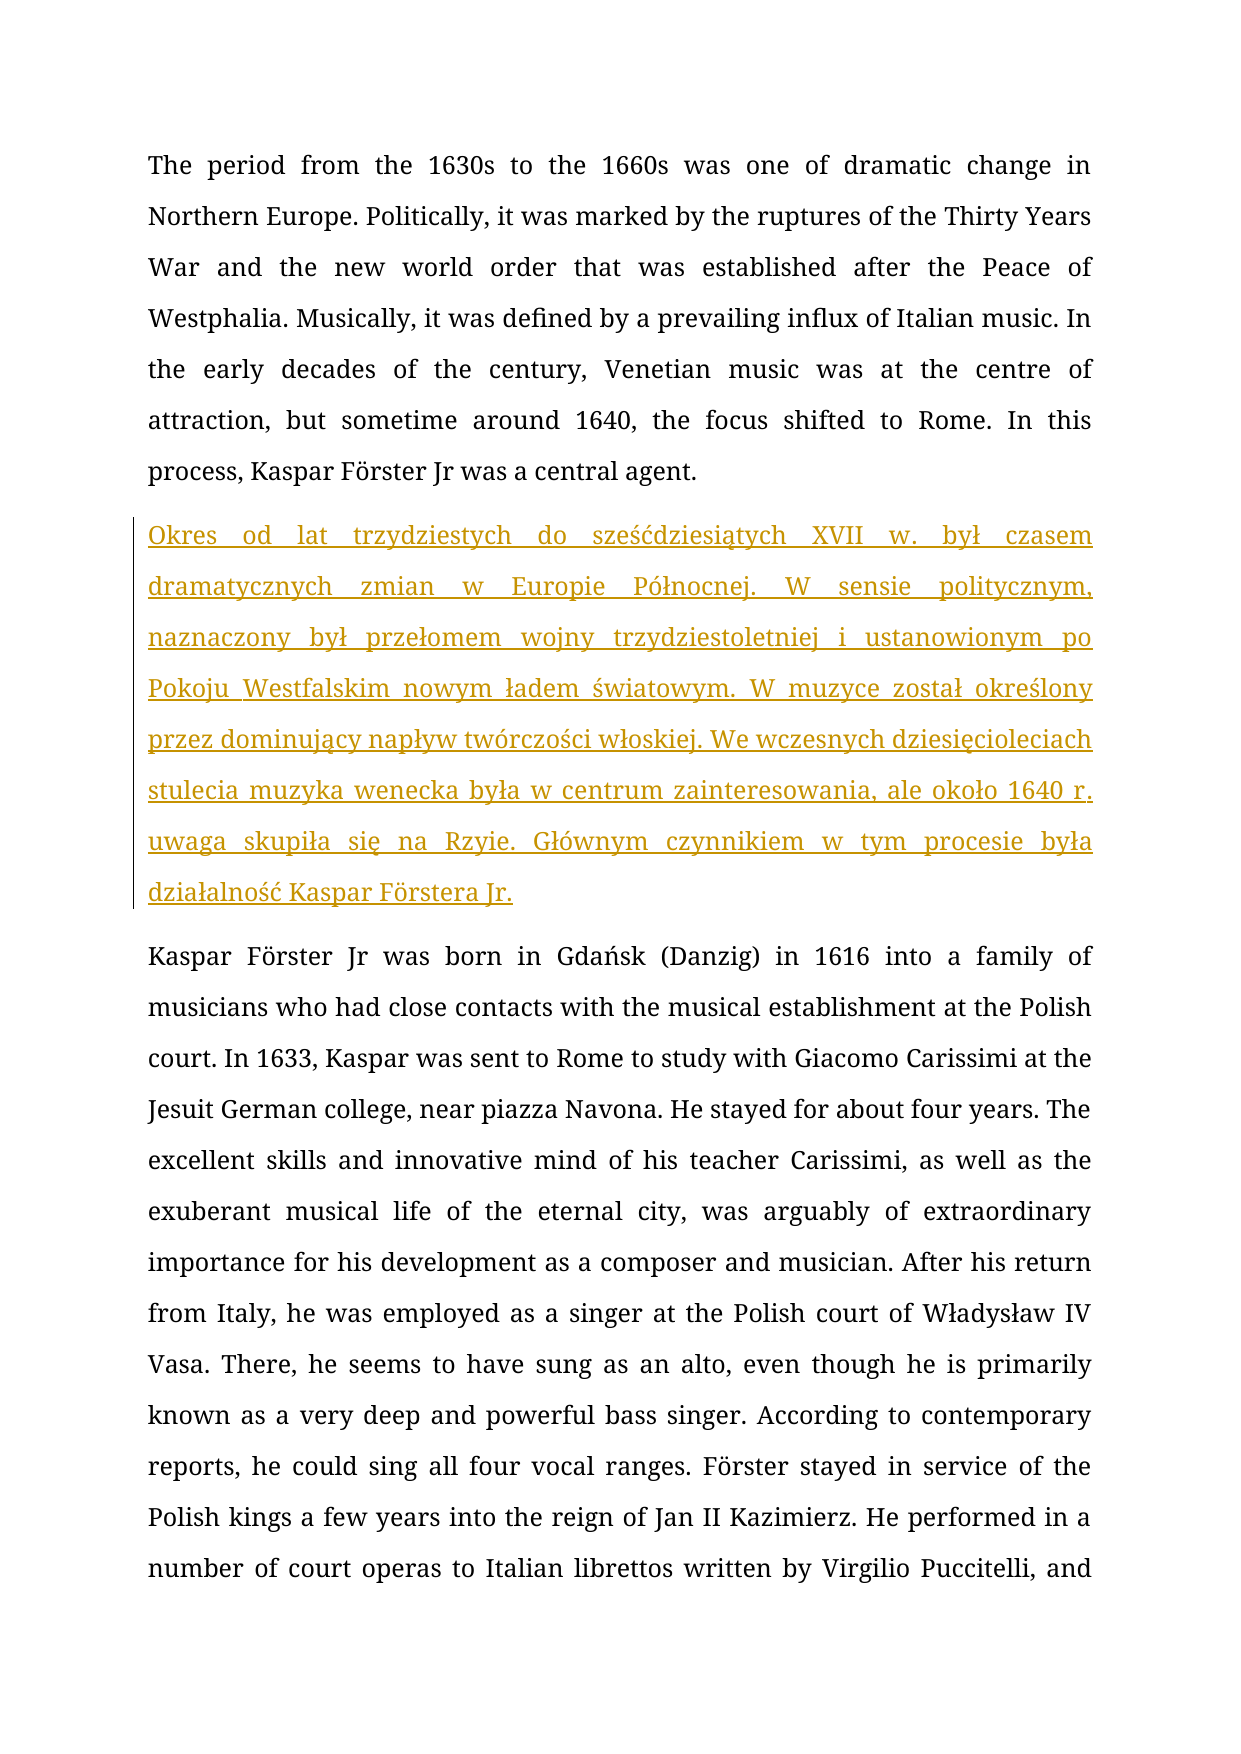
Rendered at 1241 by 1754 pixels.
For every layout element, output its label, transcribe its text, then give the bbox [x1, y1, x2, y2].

text The period from the 1630s to the 1660s was one of dramatic change in Northern Europe. Politically, it was marked by the ruptures of the Thirty Years War and the new world order that was established after the Peace of Westphalia. Musically, it was defined by a prevailing influx of Italian music. In the early decades of the century, Venetian music was at the centre of attraction, but sometime around 1640, the focus shifted to Rome. In this process, Kaspar Förster Jr was a central agent. [148, 148, 1093, 488]
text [148, 938, 1093, 1585]
